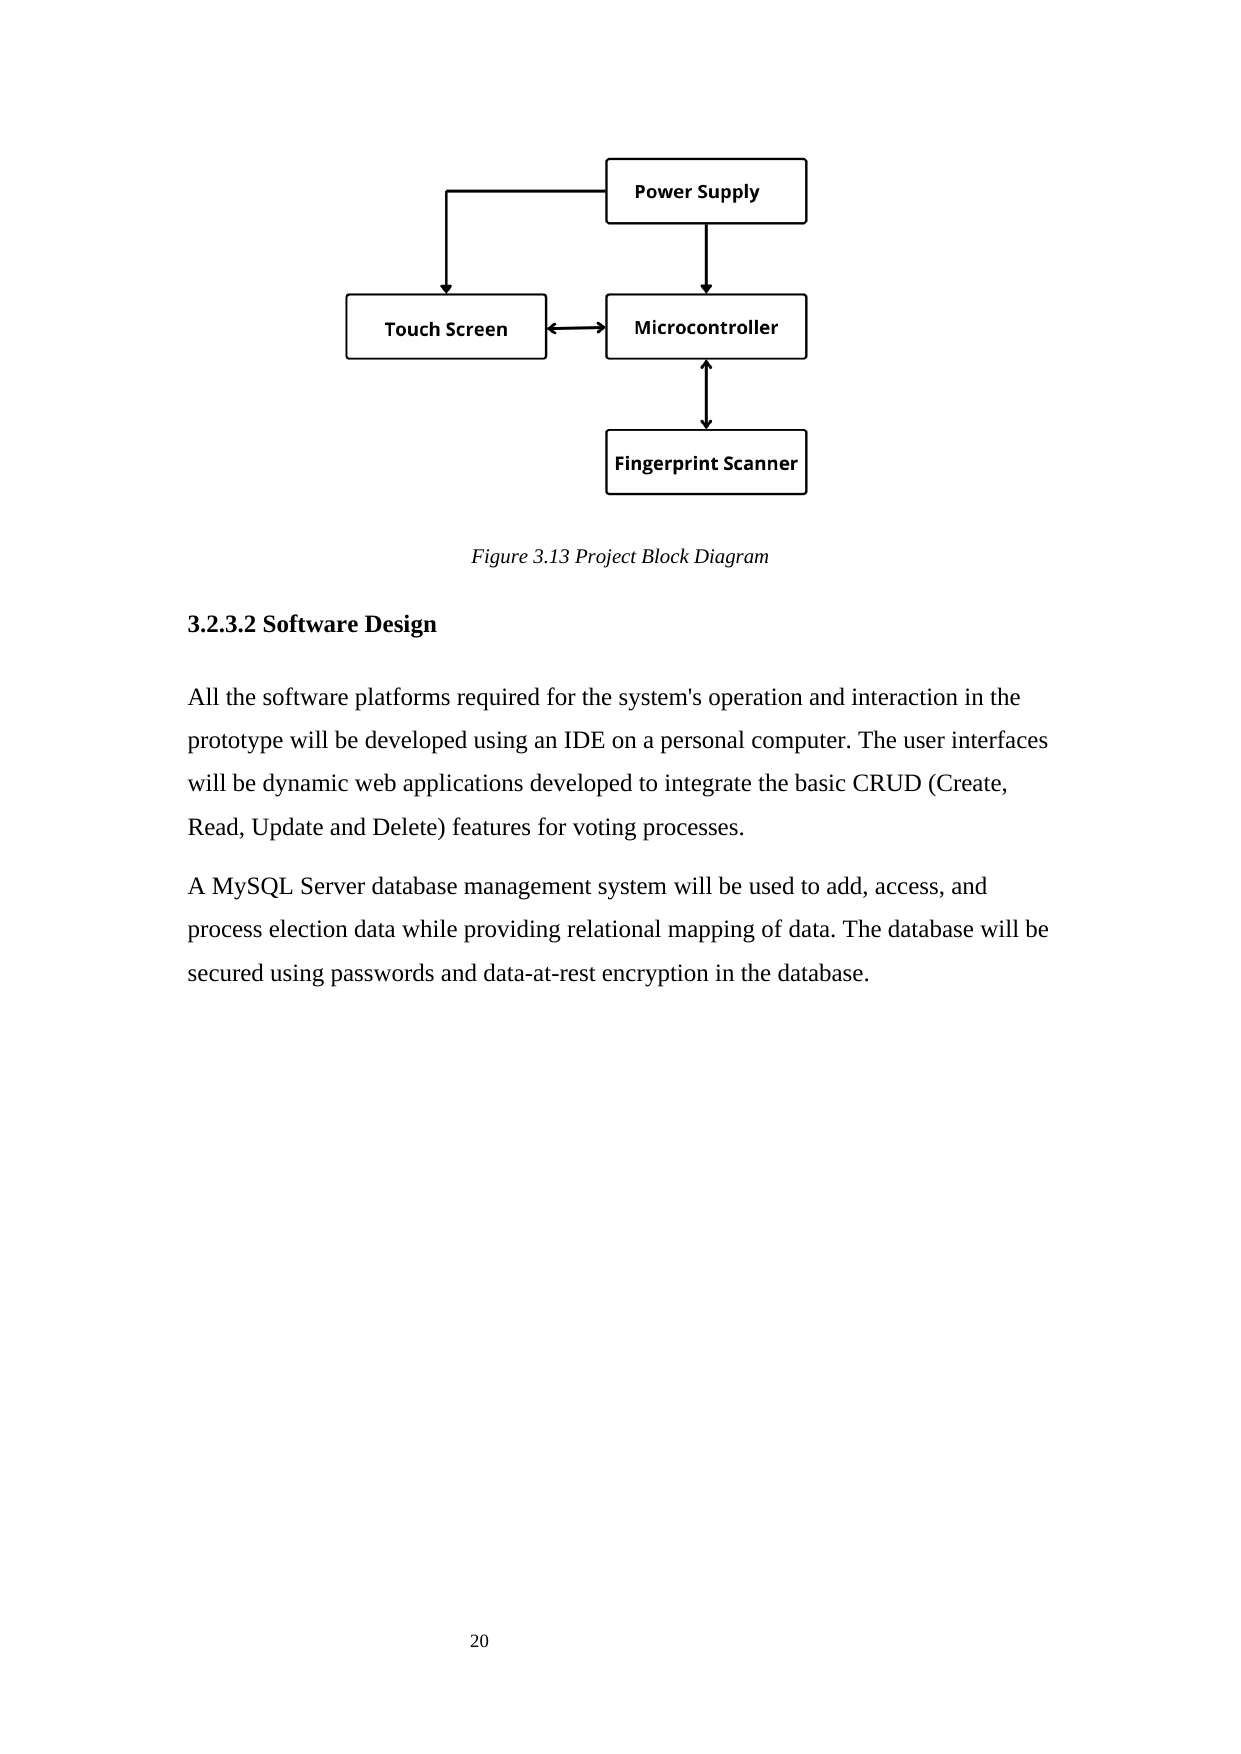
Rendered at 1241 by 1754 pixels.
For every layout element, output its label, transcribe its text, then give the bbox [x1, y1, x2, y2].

subtitle 3.2.3.2 Software Design [187, 609, 1053, 638]
picture [323, 150, 918, 513]
text All the software platforms required for the system's operation and interaction in the prototype will be developed using an IDE on a personal computer. The user interfaces will be dynamic web applications developed to integrate the basic CRUD (Create, Read, Update and Delete) features for voting processes. [187, 682, 1053, 840]
text A MySQL Server database management system will be used to add, access, and process election data while providing relational mapping of data. The database will be secured using passwords and data-at-rest encryption in the database. [187, 871, 1053, 986]
text Figure 3.13 Project Block Diagram [187, 544, 1053, 568]
